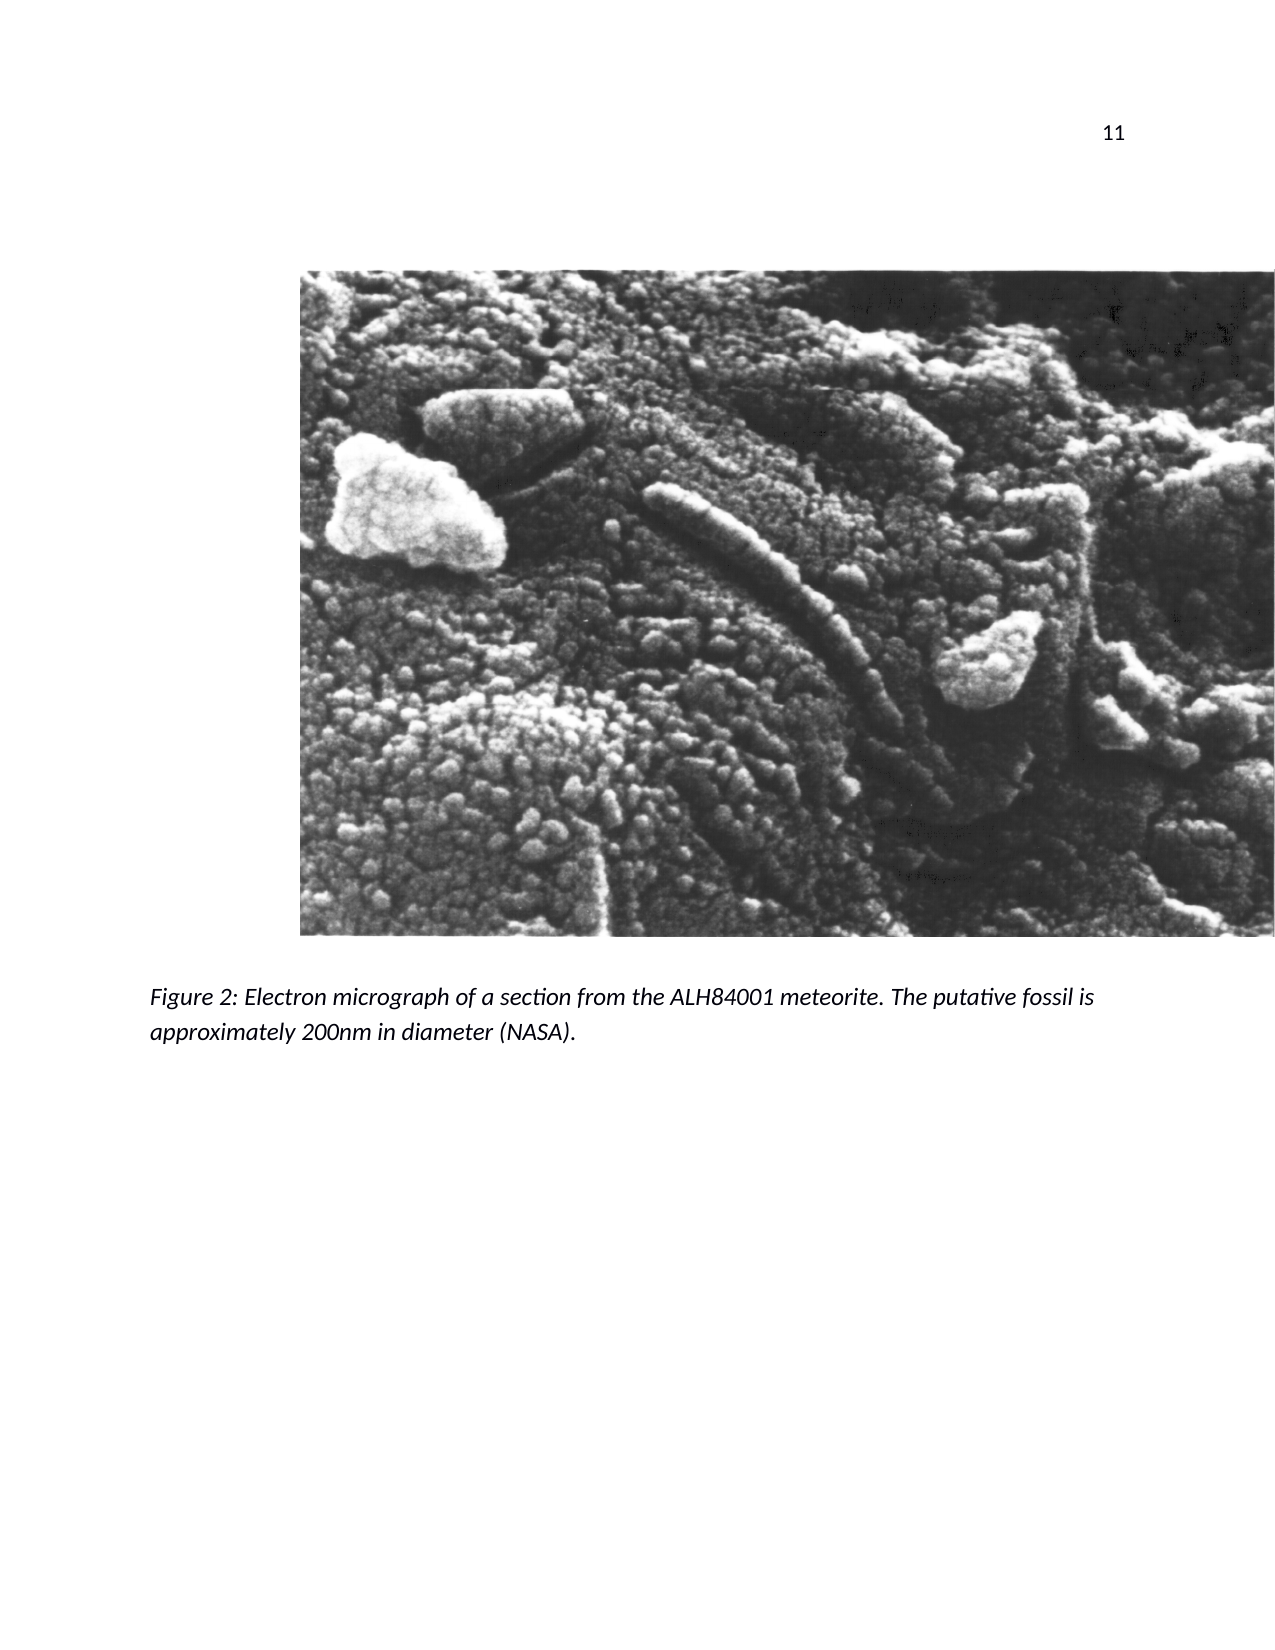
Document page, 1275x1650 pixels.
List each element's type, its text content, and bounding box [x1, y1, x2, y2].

picture [300, 269, 1275, 937]
